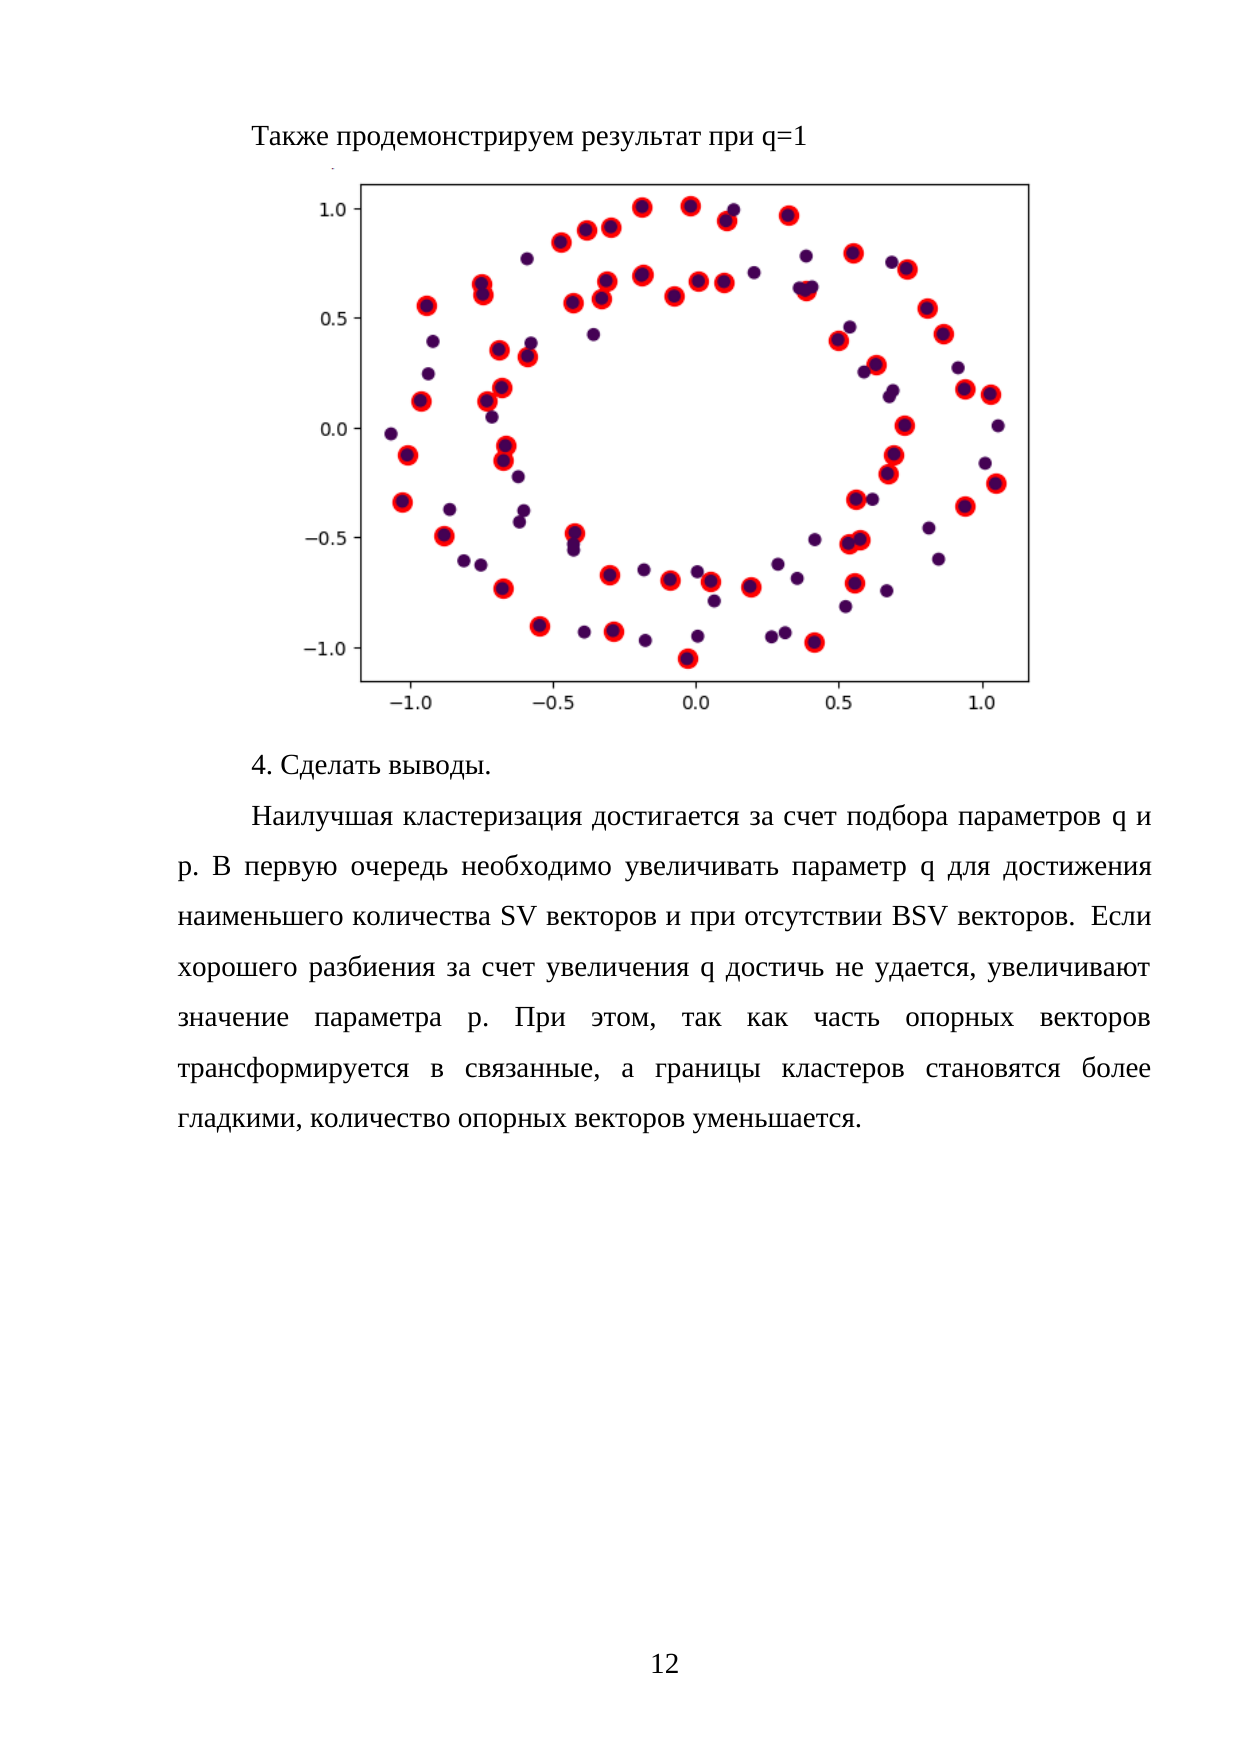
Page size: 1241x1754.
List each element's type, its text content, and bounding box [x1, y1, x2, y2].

picture [286, 168, 1043, 735]
text Наилучшая кластеризация достигается за счет подбора параметров q и p. В первую очередь необходимо увеличивать параметр q для достижения наименьшего количества SV векторов и при отсутствии BSV векторов. Если хорошего разбиения за счет увеличения q достичь не удается, увеличивают значение параметра p. При этом, так как часть опорных векторов трансформируется в связанные, а границы кластеров становятся более гладкими, количество опорных векторов уменьшается. [177, 798, 1152, 1134]
text Также продемонстрируем результат при q=1 [177, 118, 1152, 152]
text 4. Сделать выводы. [177, 747, 1152, 781]
